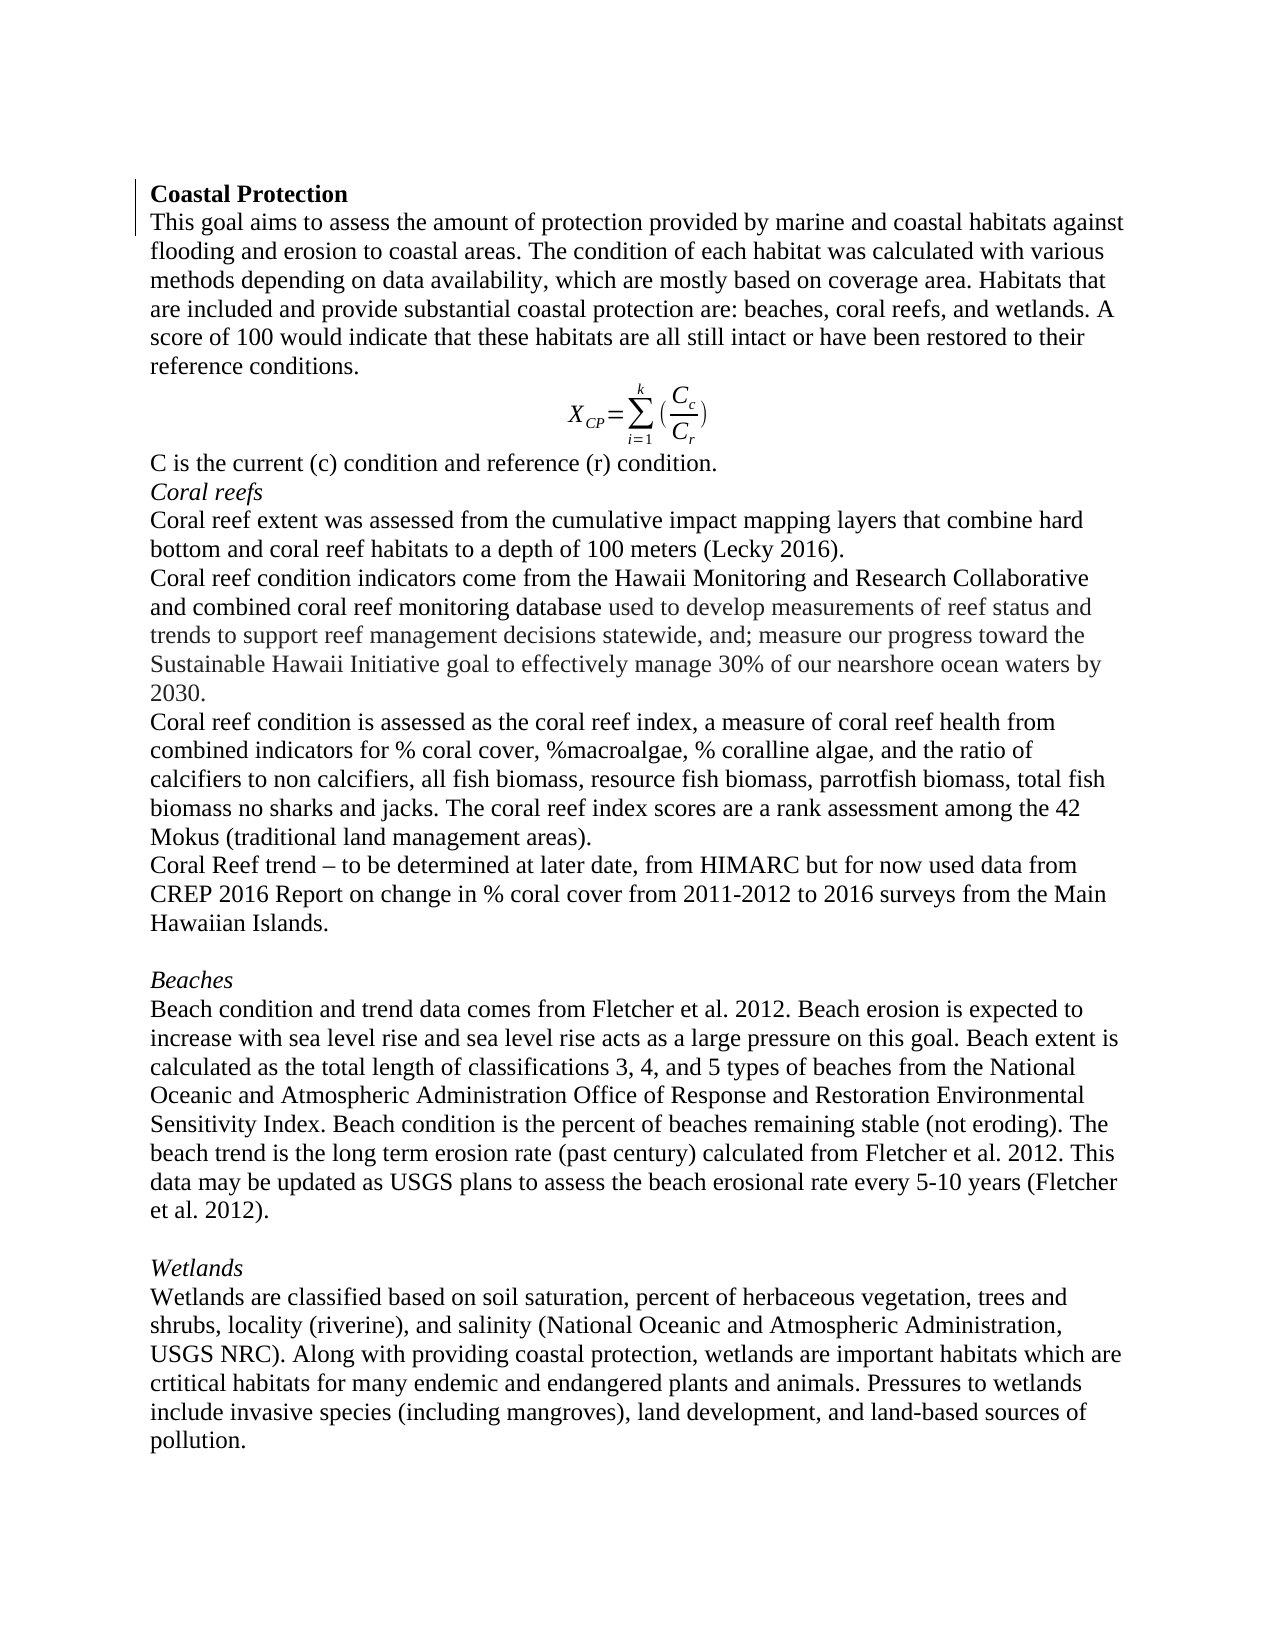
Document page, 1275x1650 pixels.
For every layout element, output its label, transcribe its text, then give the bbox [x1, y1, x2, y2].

text Coral Reef trend – to be determined at later date, from HIMARC but for now used data from CREP 2016 Report on change in % coral cover from 2011-2012 to 2016 surveys from the Main Hawaiian Islands. [150, 851, 1125, 937]
text Coral reef condition is assessed as the coral reef index, a measure of coral reef health from combined indicators for % coral cover, %macroalgae, % coralline algae, and the ratio of calcifiers to non calcifiers, all fish biomass, resource fish biomass, parrotfish biomass, total fish biomass no sharks and jacks. The coral reef index scores are a rank assessment among the 42 Mokus (traditional land management areas). [150, 707, 1125, 851]
text C is the current (c) condition and reference (r) condition. [150, 448, 1125, 477]
text Beaches [150, 966, 1125, 994]
text Coral reef extent was assessed from the cumulative impact mapping layers that combine hard bottom and coral reef habitats to a depth of 100 meters (Lecky 2016). [150, 506, 1125, 563]
text Wetlands are classified based on soil saturation, percent of herbaceous vegetation, trees and shrubs, locality (riverine), and salinity (National Oceanic and Atmospheric Administration, USGS NRC). Along with providing coastal protection, wetlands are important habitats which are crtitical habitats for many endemic and endangered plants and animals. Pressures to wetlands include invasive species (including mangroves), land development, and land-based sources of pollution. [150, 1282, 1125, 1454]
text Beach condition and trend data comes from Fletcher et al. 2012. Beach erosion is expected to increase with sea level rise and sea level rise acts as a large pressure on this goal. Beach extent is calculated as the total length of classifications 3, 4, and 5 types of beaches from the National Oceanic and Atmospheric Administration Office of Response and Restoration Environmental Sensitivity Index. Beach condition is the percent of beaches remaining stable (not eroding). The beach trend is the long term erosion rate (past century) calculated from Fletcher et al. 2012. This data may be updated as USGS plans to assess the beach erosional rate every 5-10 years (Fletcher et al. 2012). [150, 994, 1125, 1224]
text This goal aims to assess the amount of protection provided by marine and coastal habitats against flooding and erosion to coastal areas. The condition of each habitat was calculated with various methods depending on data availability, which are mostly based on coverage area. Habitats that are included and provide substantial coastal protection are: beaches, coral reefs, and wetlands. A score of 100 would indicate that these habitats are all still intact or have been restored to their reference conditions. [150, 207, 1125, 380]
text Coastal Protection [150, 179, 1125, 207]
text Coral reefs [150, 477, 1125, 506]
text Coral reef condition indicators come from the Hawaii Monitoring and Research Collaborative and combined coral reef monitoring database used to develop measurements of reef status and trends to support reef management decisions statewide, and; measure our progress toward the Sustainable Hawaii Initiative goal to effectively manage 30% of our nearshore ocean waters by 2030. [150, 563, 1125, 707]
text Wetlands [150, 1253, 1125, 1282]
